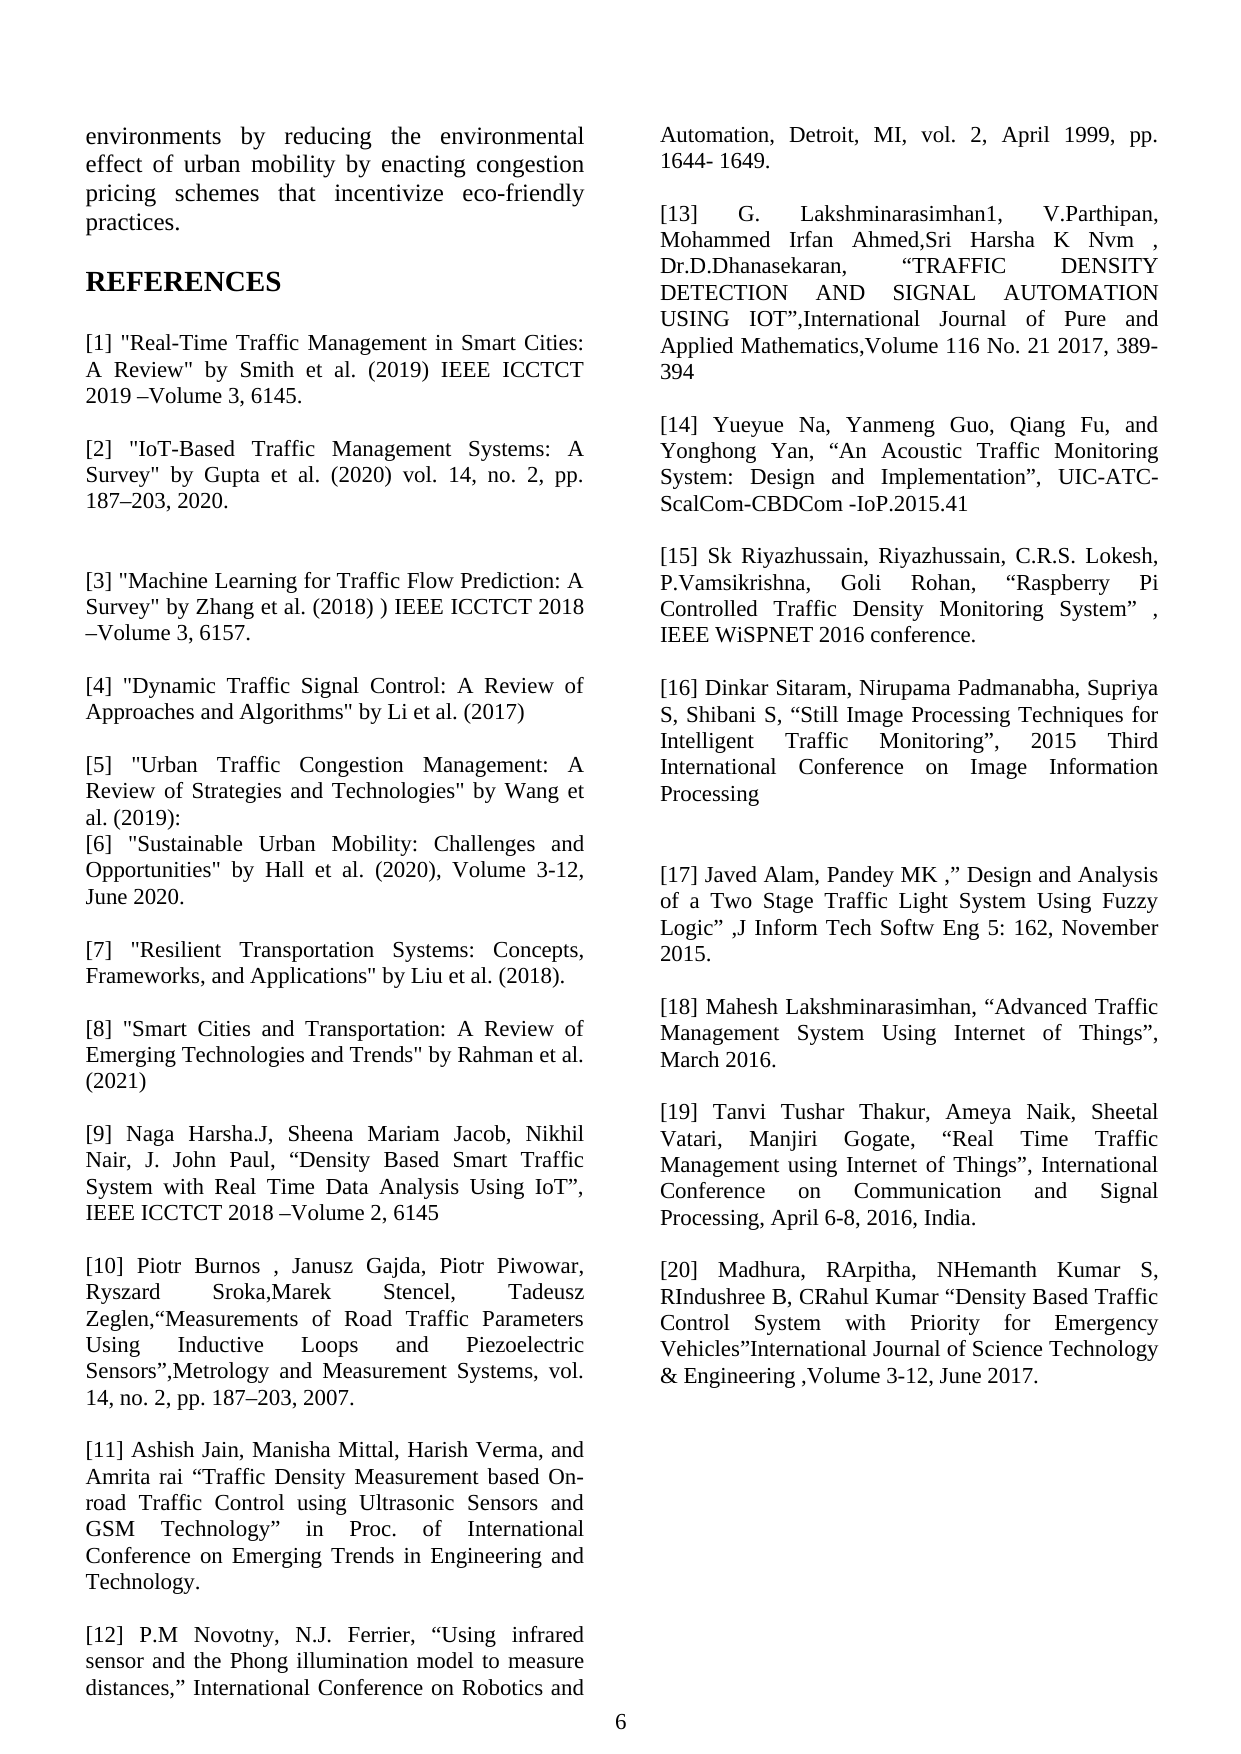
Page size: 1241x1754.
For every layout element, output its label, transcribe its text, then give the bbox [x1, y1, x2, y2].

text [16] Dinkar Sitaram, Nirupama Padmanabha, Supriya S, Shibani S, “Still Image Processing Techniques for Intelligent Traffic Monitoring”, 2015 Third International Conference on Image Information Processing [660, 674, 1159, 806]
text [4] "Dynamic Traffic Signal Control: A Review of Approaches and Algorithms" by Li et al. (2017) [85, 672, 585, 725]
text [20] Madhura, RArpitha, NHemanth Kumar S, RIndushree B, CRahul Kumar “Density Based Traffic Control System with Priority for Emergency Vehicles”International Journal of Science Technology & Engineering ,Volume 3-12, June 2017. [660, 1256, 1159, 1388]
text [17] Javed Alam, Pandey MK ,” Design and Analysis of a Two Stage Traffic Light System Using Fuzzy Logic” ,J Inform Tech Softw Eng 5: 162, November 2015. [660, 861, 1159, 967]
text [11] Ashish Jain, Manisha Mittal, Harish Verma, and Amrita rai “Traffic Density Measurement based On-road Traffic Control using Ultrasonic Sensors and GSM Technology” in Proc. of International Conference on Emerging Trends in Engineering and Technology. [85, 1436, 585, 1594]
text [5] "Urban Traffic Congestion Management: A Review of Strategies and Technologies" by Wang et al. (2019): [85, 751, 585, 830]
text [10] Piotr Burnos , Janusz Gajda, Piotr Piwowar, Ryszard Sroka,Marek Stencel, Tadeusz Zeglen,“Measurements of Road Traffic Parameters Using Inductive Loops and Piezoelectric Sensors”,Metrology and Measurement Systems, vol. 14, no. 2, pp. 187–203, 2007. [85, 1252, 585, 1410]
text [6] "Sustainable Urban Mobility: Challenges and Opportunities" by Hall et al. (2020), Volume 3-12, June 2020. [85, 830, 585, 909]
text [7] "Resilient Transportation Systems: Concepts, Frameworks, and Applications" by Liu et al. (2018). [85, 936, 585, 988]
text [14] Yueyue Na, Yanmeng Guo, Qiang Fu, and Yonghong Yan, “An Acoustic Traffic Monitoring System: Design and Implementation”, UIC-ATC-ScalCom-CBDCom -IoP.2015.41 [660, 411, 1159, 516]
text [18] Mahesh Lakshminarasimhan, “Advanced Traffic Management System Using Internet of Things”, March 2016. [660, 993, 1159, 1072]
text [1] "Real-Time Traffic Management in Smart Cities: A Review" by Smith et al. (2019) IEEE ICCTCT 2019 –Volume 3, 6145. [85, 329, 585, 408]
text [12] P.M Novotny, N.J. Ferrier, “Using infrared sensor and the Phong illumination model to measure distances,” International Conference on Robotics and Automation, Detroit, MI, vol. 2, April 1999, pp. 1644- 1649. [85, 1621, 585, 1700]
text [2] "IoT-Based Traffic Management Systems: A Survey" by Gupta et al. (2020) vol. 14, no. 2, pp. 187–203, 2020. [85, 435, 585, 514]
text [12] P.M Novotny, N.J. Ferrier, “Using infrared sensor and the Phong illumination model to measure distances,” International Conference on Robotics and Automation, Detroit, MI, vol. 2, April 1999, pp. 1644- 1649. [660, 121, 1159, 173]
text [13] G. Lakshminarasimhan1, V.Parthipan, Mohammed Irfan Ahmed,Sri Harsha K Nvm , Dr.D.Dhanasekaran, “TRAFFIC DENSITY DETECTION AND SIGNAL AUTOMATION USING IOT”,International Journal of Pure and Applied Mathematics,Volume 116 No. 21 2017, 389-394 [660, 200, 1159, 384]
text [19] Tanvi Tushar Thakur, Ameya Naik, Sheetal Vatari, Manjiri Gogate, “Real Time Traffic Management using Internet of Things”, International Conference on Communication and Signal Processing, April 6-8, 2016, India. [660, 1098, 1159, 1230]
text [8] "Smart Cities and Transportation: A Review of Emerging Technologies and Trends" by Rahman et al. (2021) [85, 1015, 585, 1094]
text [9] Naga Harsha.J, Sheena Mariam Jacob, Nikhil Nair, J. John Paul, “Density Based Smart Traffic System with Real Time Data Analysis Using IoT”, IEEE ICCTCT 2018 –Volume 2, 6145 [85, 1120, 585, 1226]
text [3] "Machine Learning for Traffic Flow Prediction: A Survey" by Zhang et al. (2018) ) IEEE ICCTCT 2018 –Volume 3, 6157. [85, 567, 585, 646]
text REFERENCES [85, 264, 585, 298]
text [15] Sk Riyazhussain, Riyazhussain, C.R.S. Lokesh, P.Vamsikrishna, Goli Rohan, “Raspberry Pi Controlled Traffic Density Monitoring System” , IEEE WiSPNET 2016 conference. [660, 542, 1159, 648]
